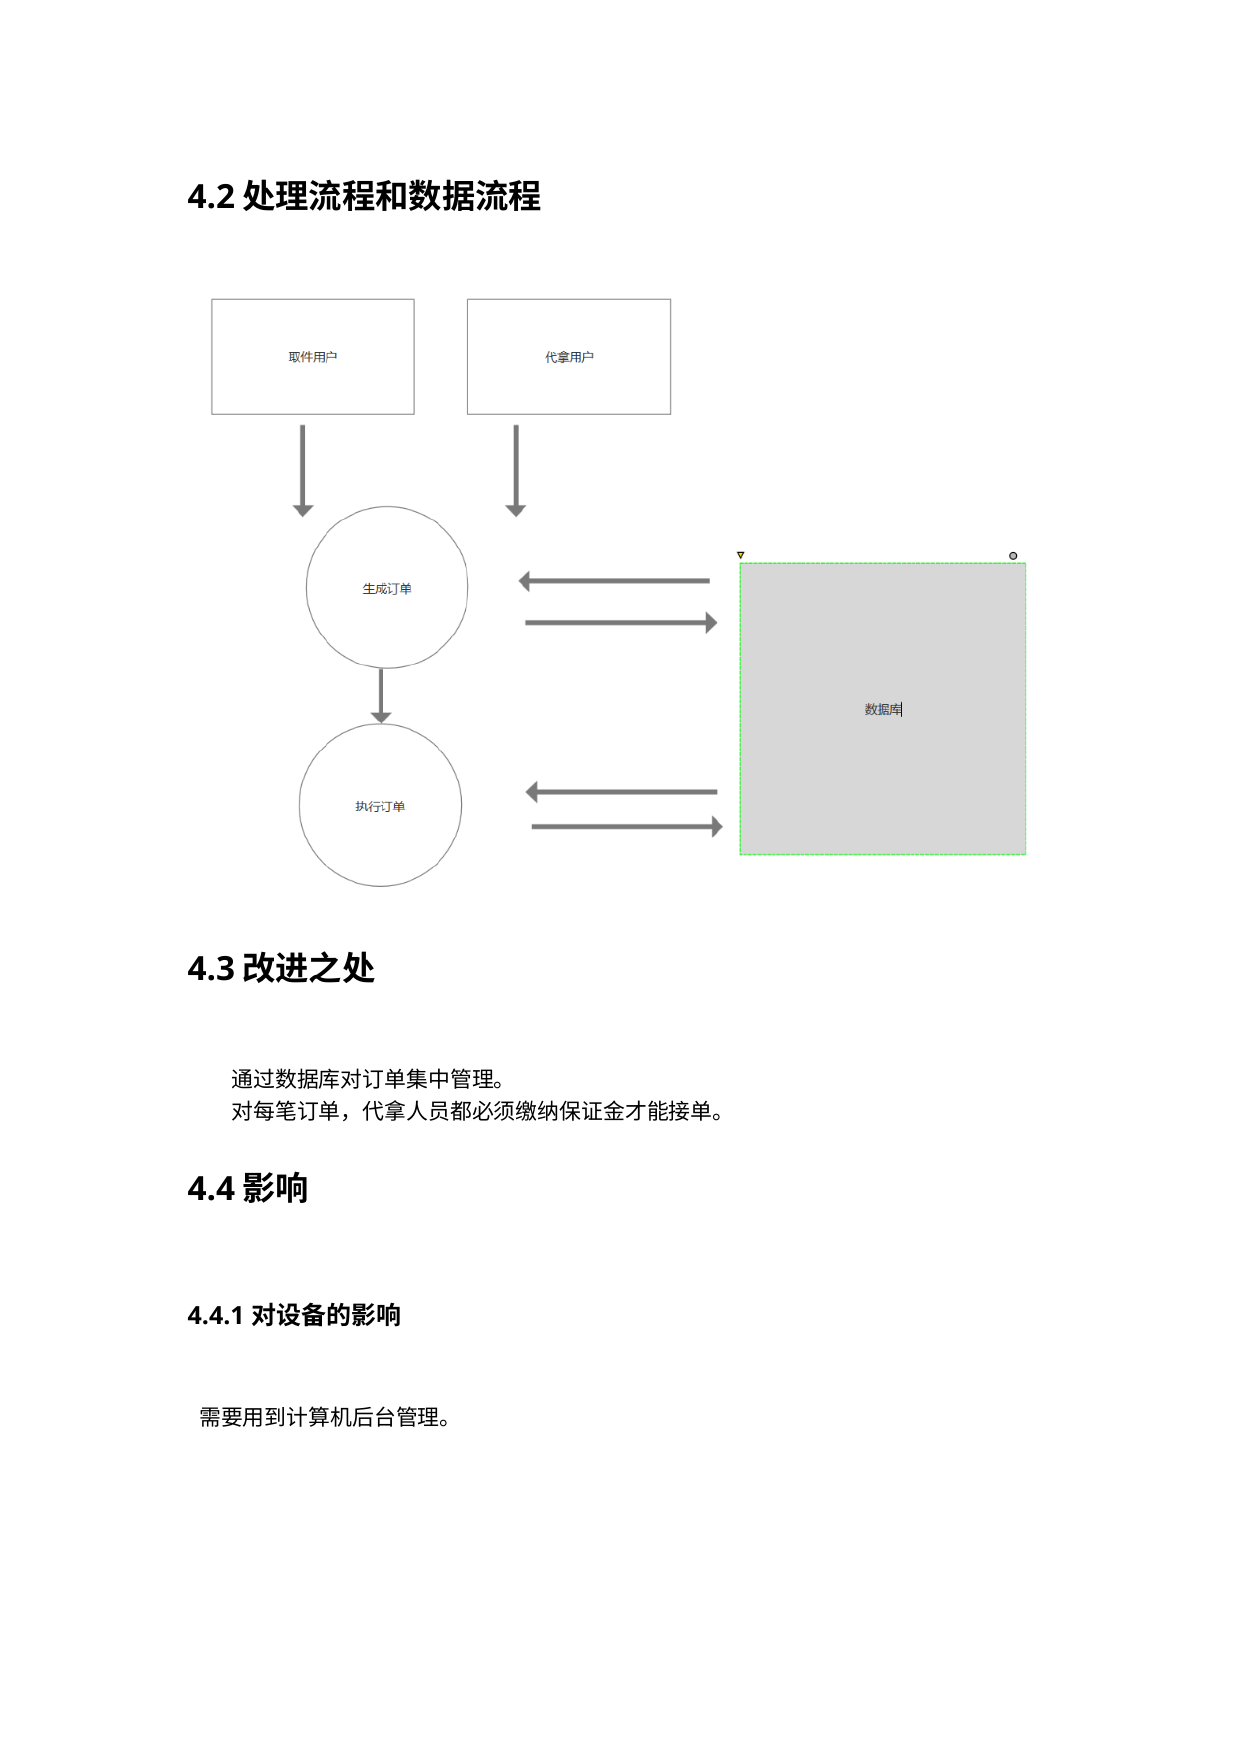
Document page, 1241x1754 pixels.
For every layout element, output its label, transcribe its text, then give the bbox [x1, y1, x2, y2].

text 对每笔订单，代拿人员都必须缴纳保证金才能接单。 [187, 1094, 1053, 1126]
subtitle 4.4.1 对设备的影响 [187, 1281, 1053, 1346]
text 通过数据库对订单集中管理。 [187, 1061, 1053, 1094]
subtitle 4.3改进之处 [187, 934, 1053, 999]
text 需要用到计算机后台管理。 [187, 1399, 1053, 1432]
picture [187, 289, 1053, 895]
subtitle 4.4影响 [187, 1153, 1053, 1218]
subtitle 4.2处理流程和数据流程 [187, 162, 1053, 227]
